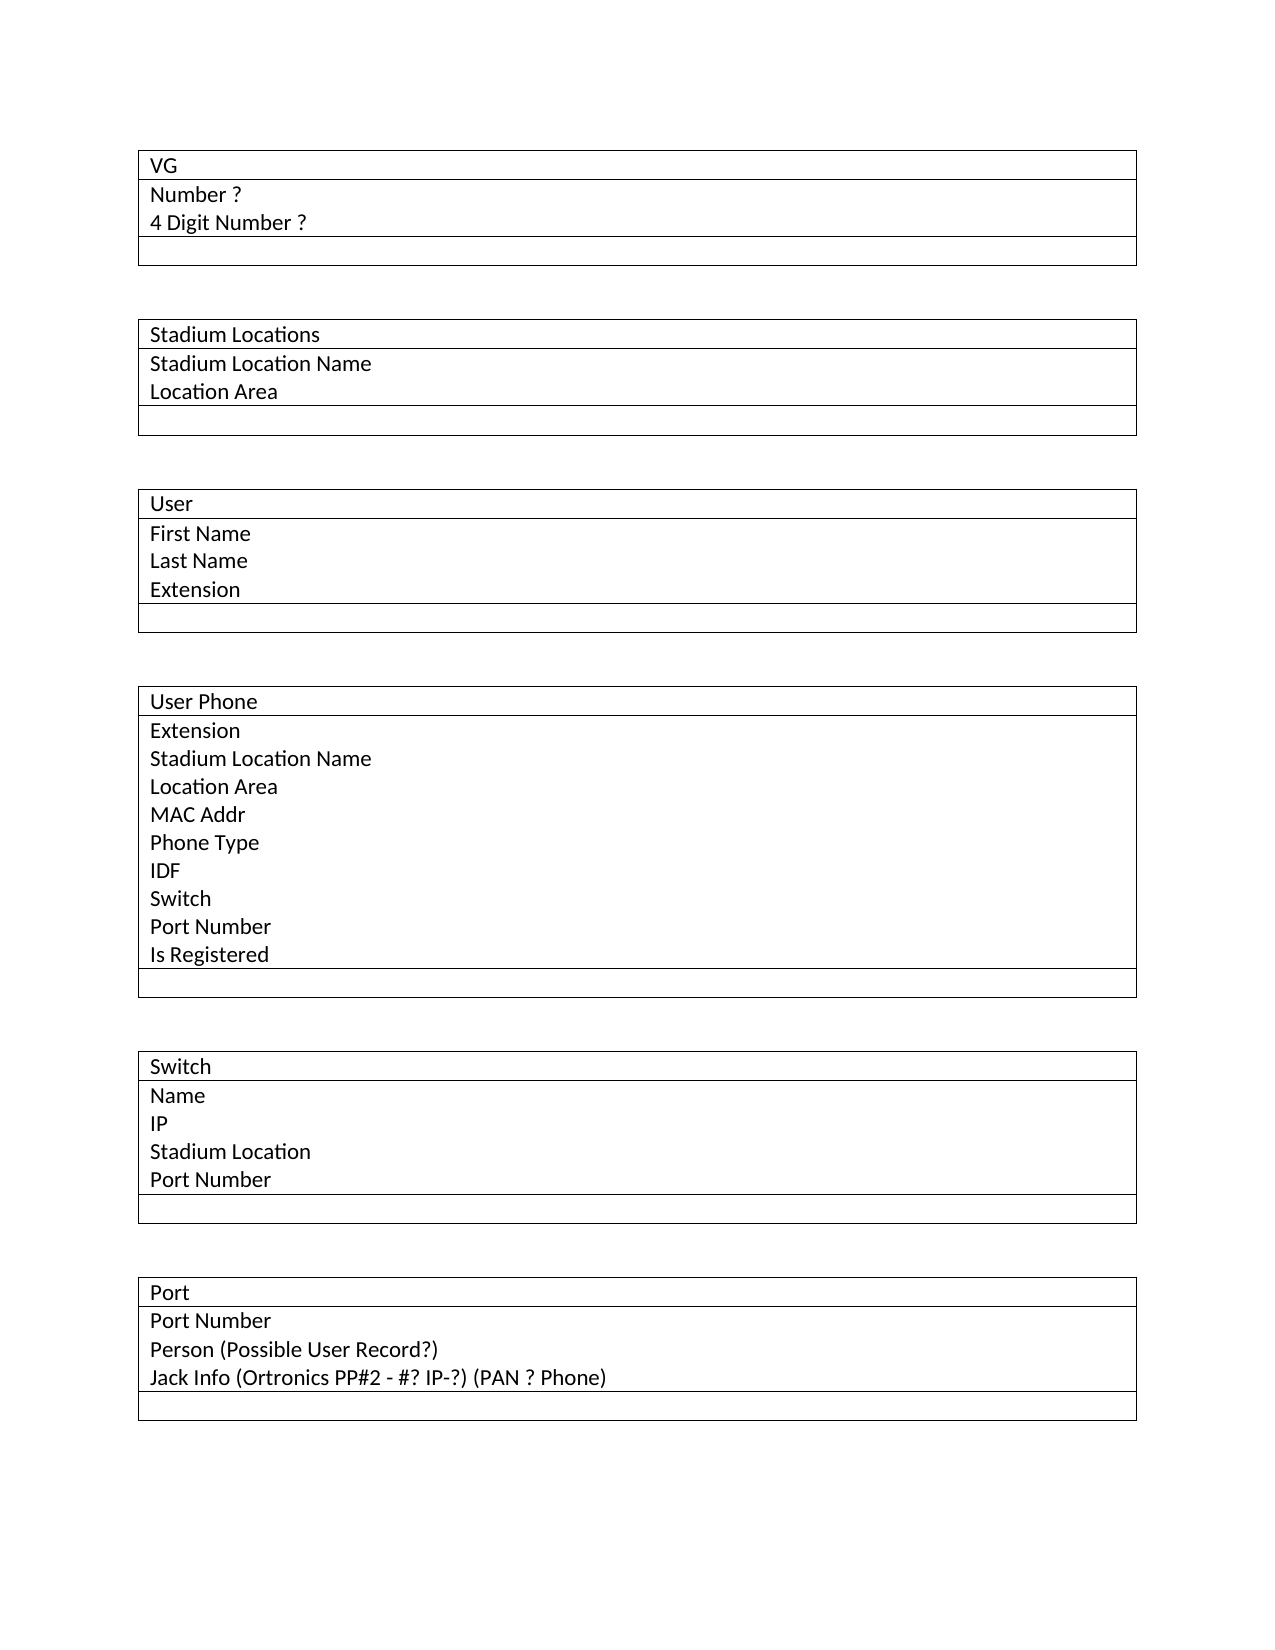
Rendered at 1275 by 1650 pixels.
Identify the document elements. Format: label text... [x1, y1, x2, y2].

table_header VG [139, 151, 1136, 179]
table_cell [139, 969, 1136, 997]
table_header Port [139, 1278, 1136, 1306]
table_cell [139, 604, 1136, 632]
table_cell [139, 237, 1136, 265]
table_header Switch [139, 1052, 1136, 1080]
table_cell Stadium Location Name Location Area [139, 349, 1136, 405]
table_cell Name IP Stadium Location Port Number [139, 1081, 1136, 1193]
table_cell [139, 406, 1136, 434]
table_cell Number ? 4 Digit Number ? [139, 180, 1136, 236]
table_header Stadium Locations [139, 320, 1136, 348]
table_cell Port Number Person (Possible User Record?) Jack Info (Ortronics PP#2 - #? IP-?) (PAN ? Phone) [139, 1307, 1136, 1391]
table_header User Phone [139, 687, 1136, 715]
table_cell First Name Last Name Extension [139, 519, 1136, 603]
table_cell Extension Stadium Location Name Location Area MAC Addr Phone Type IDF Switch Port Number Is Registered [139, 716, 1136, 968]
table_cell [139, 1195, 1136, 1222]
table_cell [139, 1392, 1136, 1420]
table_header User [139, 490, 1136, 518]
